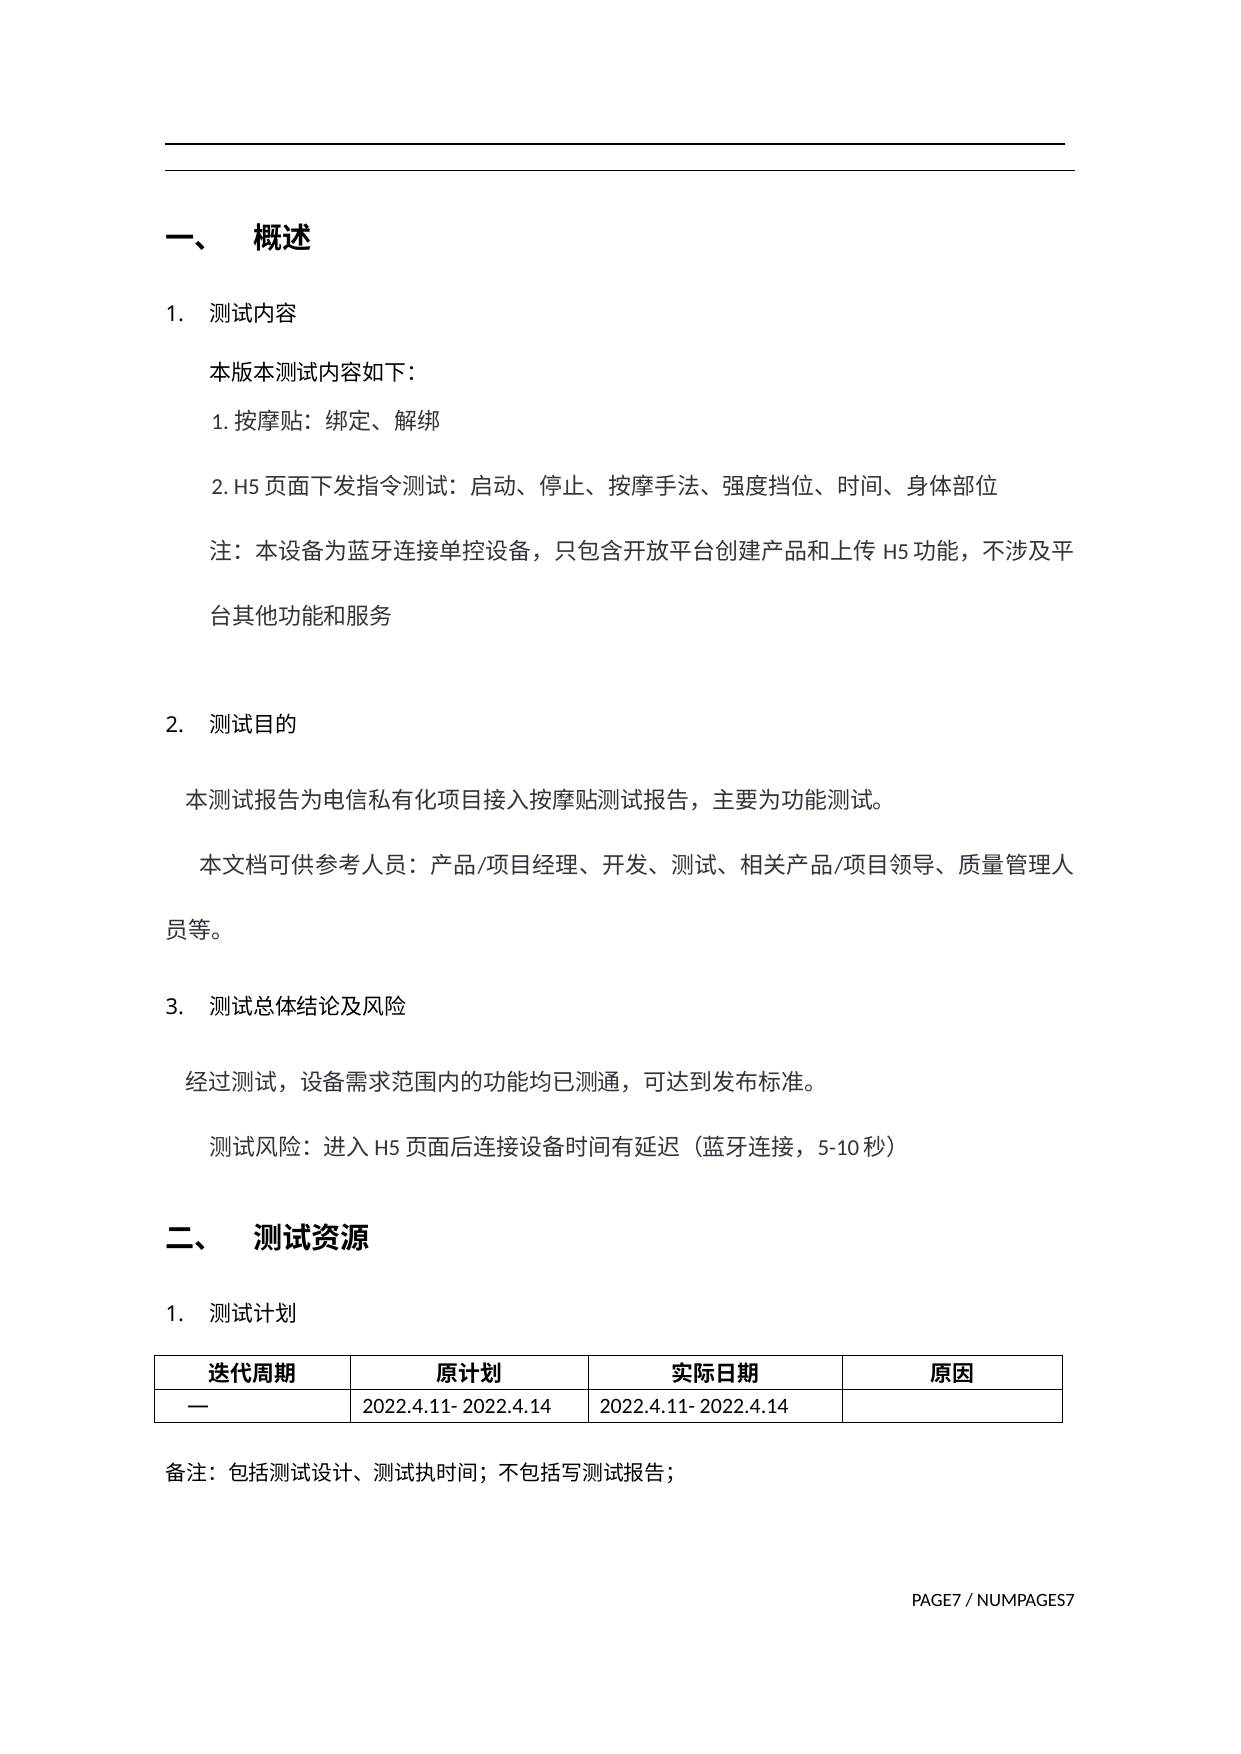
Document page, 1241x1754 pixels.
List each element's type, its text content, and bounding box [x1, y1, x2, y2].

subtitle 测试资源 [165, 1203, 1075, 1268]
text 备注：包括测试设计、测试执时间；不包括写测试报告； [165, 1456, 1075, 1488]
subtitle 测试目的 [165, 707, 1075, 739]
subtitle 概述 [165, 203, 1075, 268]
text 本测试报告为电信私有化项目接入按摩贴测试报告，主要为功能测试。 [165, 767, 1075, 832]
text 经过测试，设备需求范围内的功能均已测通，可达到发布标准。 [165, 1048, 1075, 1113]
text 本文档可供参考人员：产品/项目经理、开发、测试、相关产品/项目领导、质量管理人员等。 [165, 832, 1075, 962]
table_cell [843, 1390, 1062, 1422]
text 1. 按摩贴：绑定、解绑 [165, 387, 1075, 452]
table_cell 2022.4.11- 2022.4.14 [589, 1390, 842, 1422]
subtitle 测试内容 [165, 295, 1075, 328]
subtitle 测试总体结论及风险 [165, 989, 1075, 1021]
table_header 实际日期 [589, 1356, 842, 1388]
table_header 原计划 [351, 1356, 588, 1388]
table_cell 2022.4.11- 2022.4.14 [351, 1390, 588, 1422]
table_cell 一 [155, 1390, 350, 1422]
table_header 迭代周期 [155, 1356, 350, 1388]
text 测试风险：进入H5页面后连接设备时间有延迟（蓝牙连接，5-10秒） [209, 1113, 1075, 1178]
text 本版本测试内容如下： [165, 355, 1075, 387]
text 注：本设备为蓝牙连接单控设备，只包含开放平台创建产品和上传H5功能，不涉及平台其他功能和服务 [209, 517, 1075, 647]
subtitle 测试计划 [165, 1295, 1075, 1328]
table_header 原因 [843, 1356, 1062, 1388]
text 2. H5页面下发指令测试：启动、停止、按摩手法、强度挡位、时间、身体部位 [165, 452, 1075, 517]
